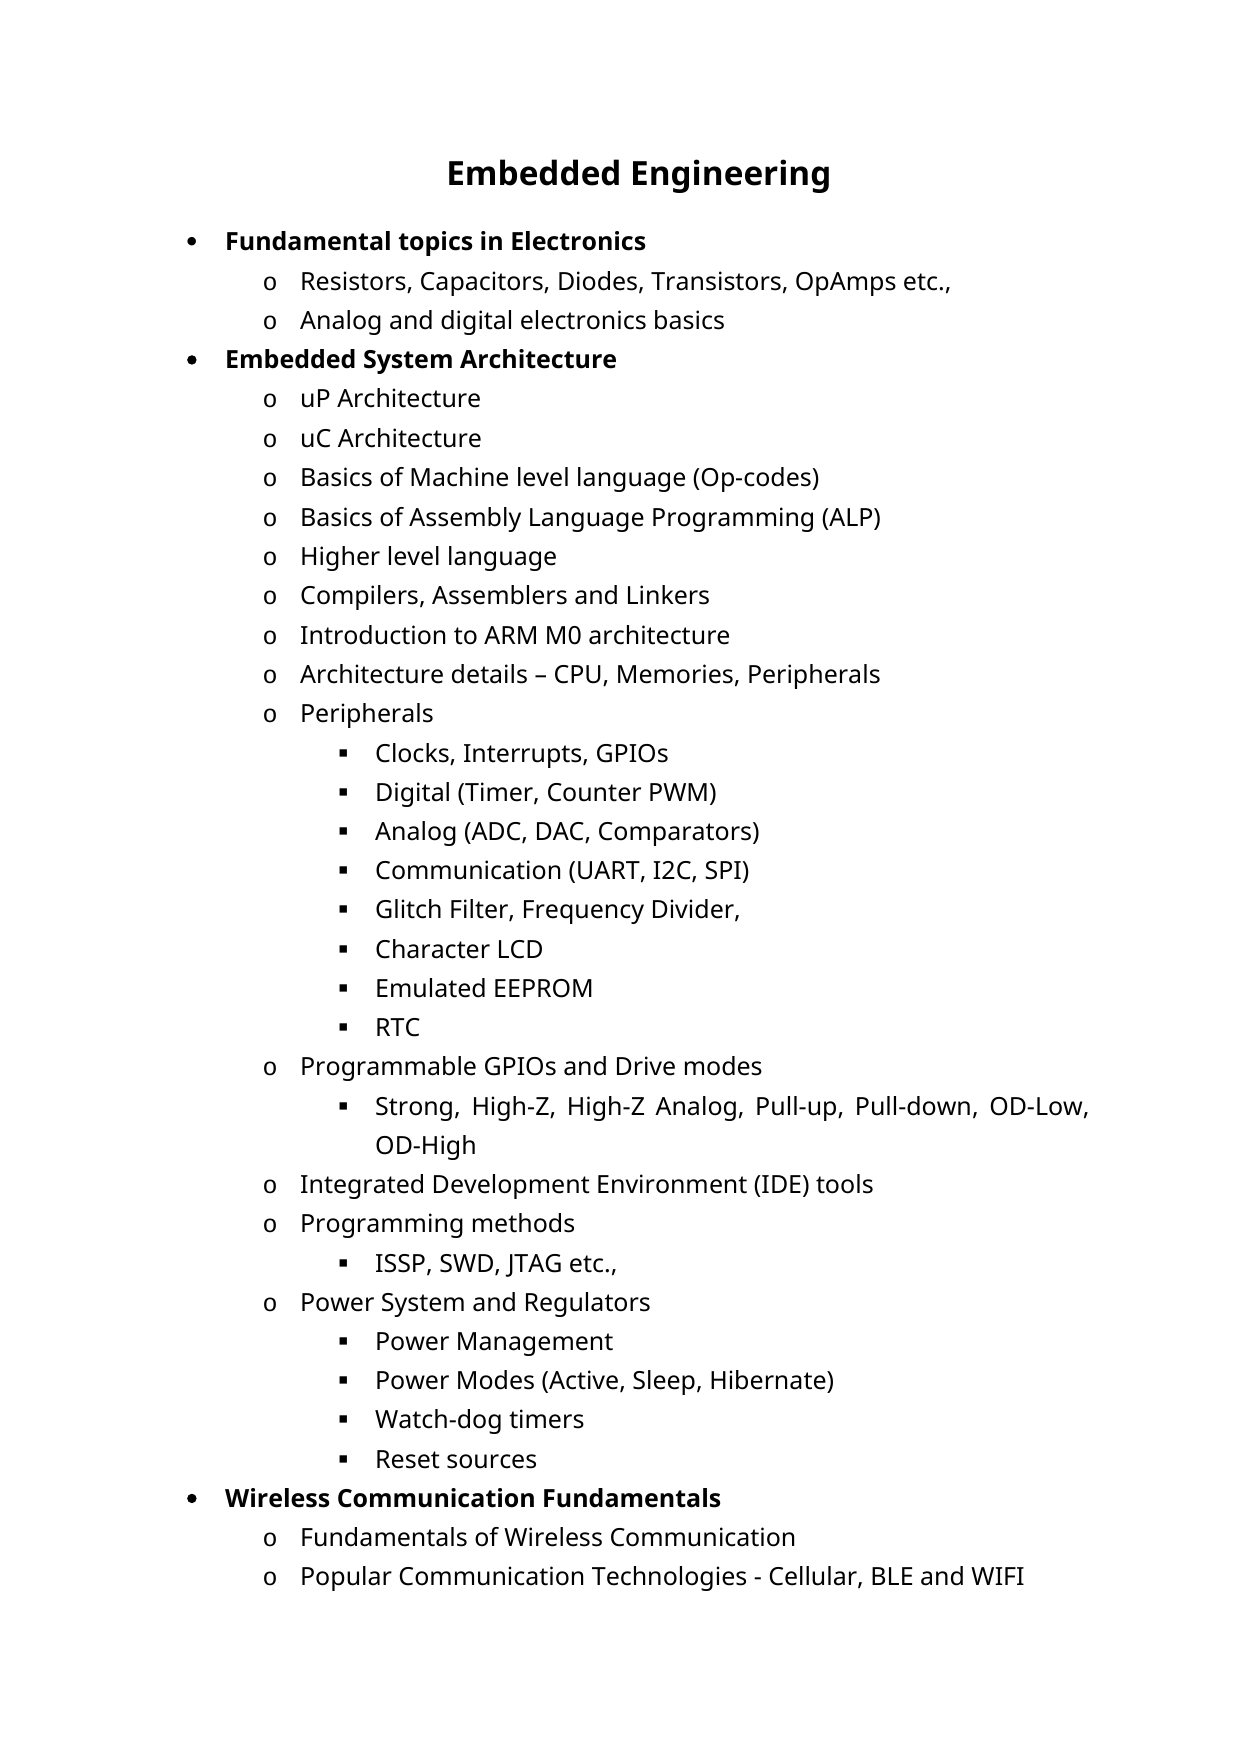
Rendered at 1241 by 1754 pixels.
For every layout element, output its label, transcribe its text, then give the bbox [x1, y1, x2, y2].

list Higher level language [262, 538, 1090, 573]
list Glitch Filter, Frequency Divider, [337, 892, 1090, 926]
list Digital (Timer, Counter PWM) [337, 774, 1090, 809]
list Character LCD [337, 931, 1090, 965]
list Communication (UART, I2C, SPI) [337, 853, 1090, 887]
list Embedded System Architecture [187, 342, 1090, 376]
list Reset sources [337, 1441, 1090, 1475]
list uP Architecture [262, 381, 1090, 415]
list Programming methods [262, 1206, 1090, 1240]
list uC Architecture [262, 420, 1090, 455]
list Analog and digital electronics basics [262, 302, 1090, 337]
list Introduction to ARM M0 architecture [262, 617, 1090, 652]
list Peripherals [262, 696, 1090, 730]
list Resistors, Capacitors, Diodes, Transistors, OpAmps etc., [262, 263, 1090, 297]
list Watch-dog timers [337, 1402, 1090, 1436]
list Integrated Development Environment (IDE) tools [262, 1166, 1090, 1201]
list Fundamentals of Wireless Communication [262, 1519, 1090, 1554]
list Clocks, Interrupts, GPIOs [337, 735, 1090, 769]
list Analog (ADC, DAC, Comparators) [337, 814, 1090, 848]
list RTC [337, 1009, 1090, 1044]
list Power Management [337, 1324, 1090, 1358]
list Fundamental topics in Electronics [187, 224, 1090, 258]
list Power System and Regulators [262, 1284, 1090, 1319]
list Power Modes (Active, Sleep, Hibernate) [337, 1363, 1090, 1397]
list Basics of Assembly Language Programming (ALP) [262, 499, 1090, 533]
list Programmable GPIOs and Drive modes [262, 1049, 1090, 1083]
list Strong, High-Z, High-Z Analog, Pull-up, Pull-down, OD-Low, OD-High [337, 1088, 1090, 1161]
text Embedded Engineering [187, 150, 1090, 195]
list Popular Communication Technologies - Cellular, BLE and WIFI [262, 1559, 1090, 1593]
list Basics of Machine level language (Op-codes) [262, 460, 1090, 494]
list Compilers, Assemblers and Linkers [262, 578, 1090, 612]
list ISSP, SWD, JTAG etc., [337, 1245, 1090, 1279]
list Wireless Communication Fundamentals [187, 1480, 1090, 1514]
list Architecture details – CPU, Memories, Peripherals [262, 657, 1090, 691]
list Emulated EEPROM [337, 970, 1090, 1004]
